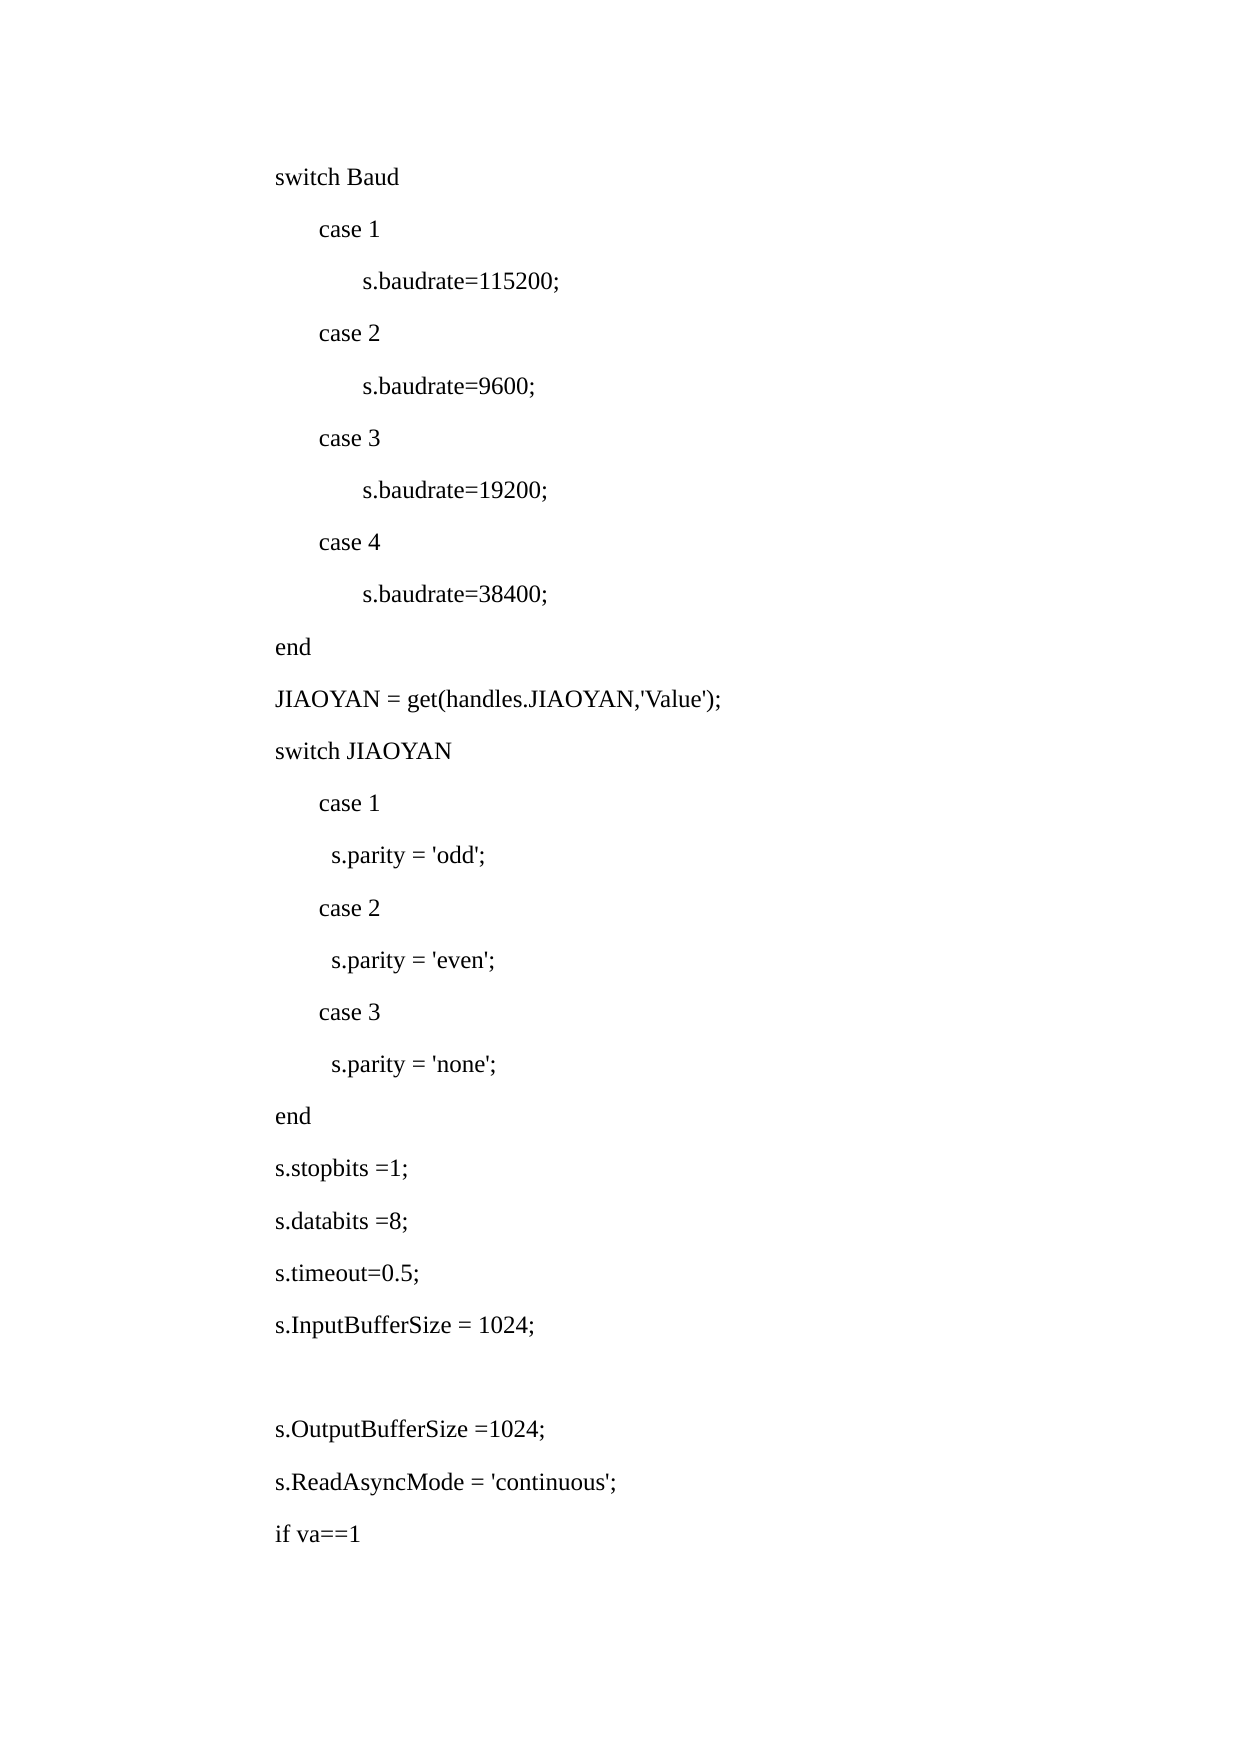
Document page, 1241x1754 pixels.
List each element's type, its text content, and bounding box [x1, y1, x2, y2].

text case 1 [187, 214, 1053, 243]
text s.baudrate=115200; [187, 266, 1053, 295]
text s.baudrate=38400; [187, 579, 1053, 608]
text s.baudrate=9600; [187, 371, 1053, 399]
text if va==1 [187, 1519, 1053, 1548]
text s.stopbits =1; [187, 1153, 1053, 1182]
text switch Baud [187, 162, 1053, 191]
text s.parity = 'even'; [187, 945, 1053, 973]
text s.parity = 'odd'; [187, 840, 1053, 869]
text JIAOYAN = get(handles.JIAOYAN,'Value'); [187, 684, 1053, 713]
text s.timeout=0.5; [187, 1258, 1053, 1287]
text s.OutputBufferSize =1024; [187, 1414, 1053, 1443]
text s.baudrate=19200; [187, 475, 1053, 504]
text s.parity = 'none'; [187, 1049, 1053, 1078]
text s.InputBufferSize = 1024; [187, 1310, 1053, 1339]
text case 2 [187, 318, 1053, 347]
text s.databits =8; [187, 1206, 1053, 1234]
text case 4 [187, 527, 1053, 556]
text switch JIAOYAN [187, 736, 1053, 765]
text end [187, 632, 1053, 660]
text end [187, 1101, 1053, 1130]
text s.ReadAsyncMode = 'continuous'; [187, 1467, 1053, 1495]
text case 3 [187, 997, 1053, 1026]
text case 1 [187, 788, 1053, 817]
text case 2 [187, 893, 1053, 921]
text case 3 [187, 423, 1053, 452]
